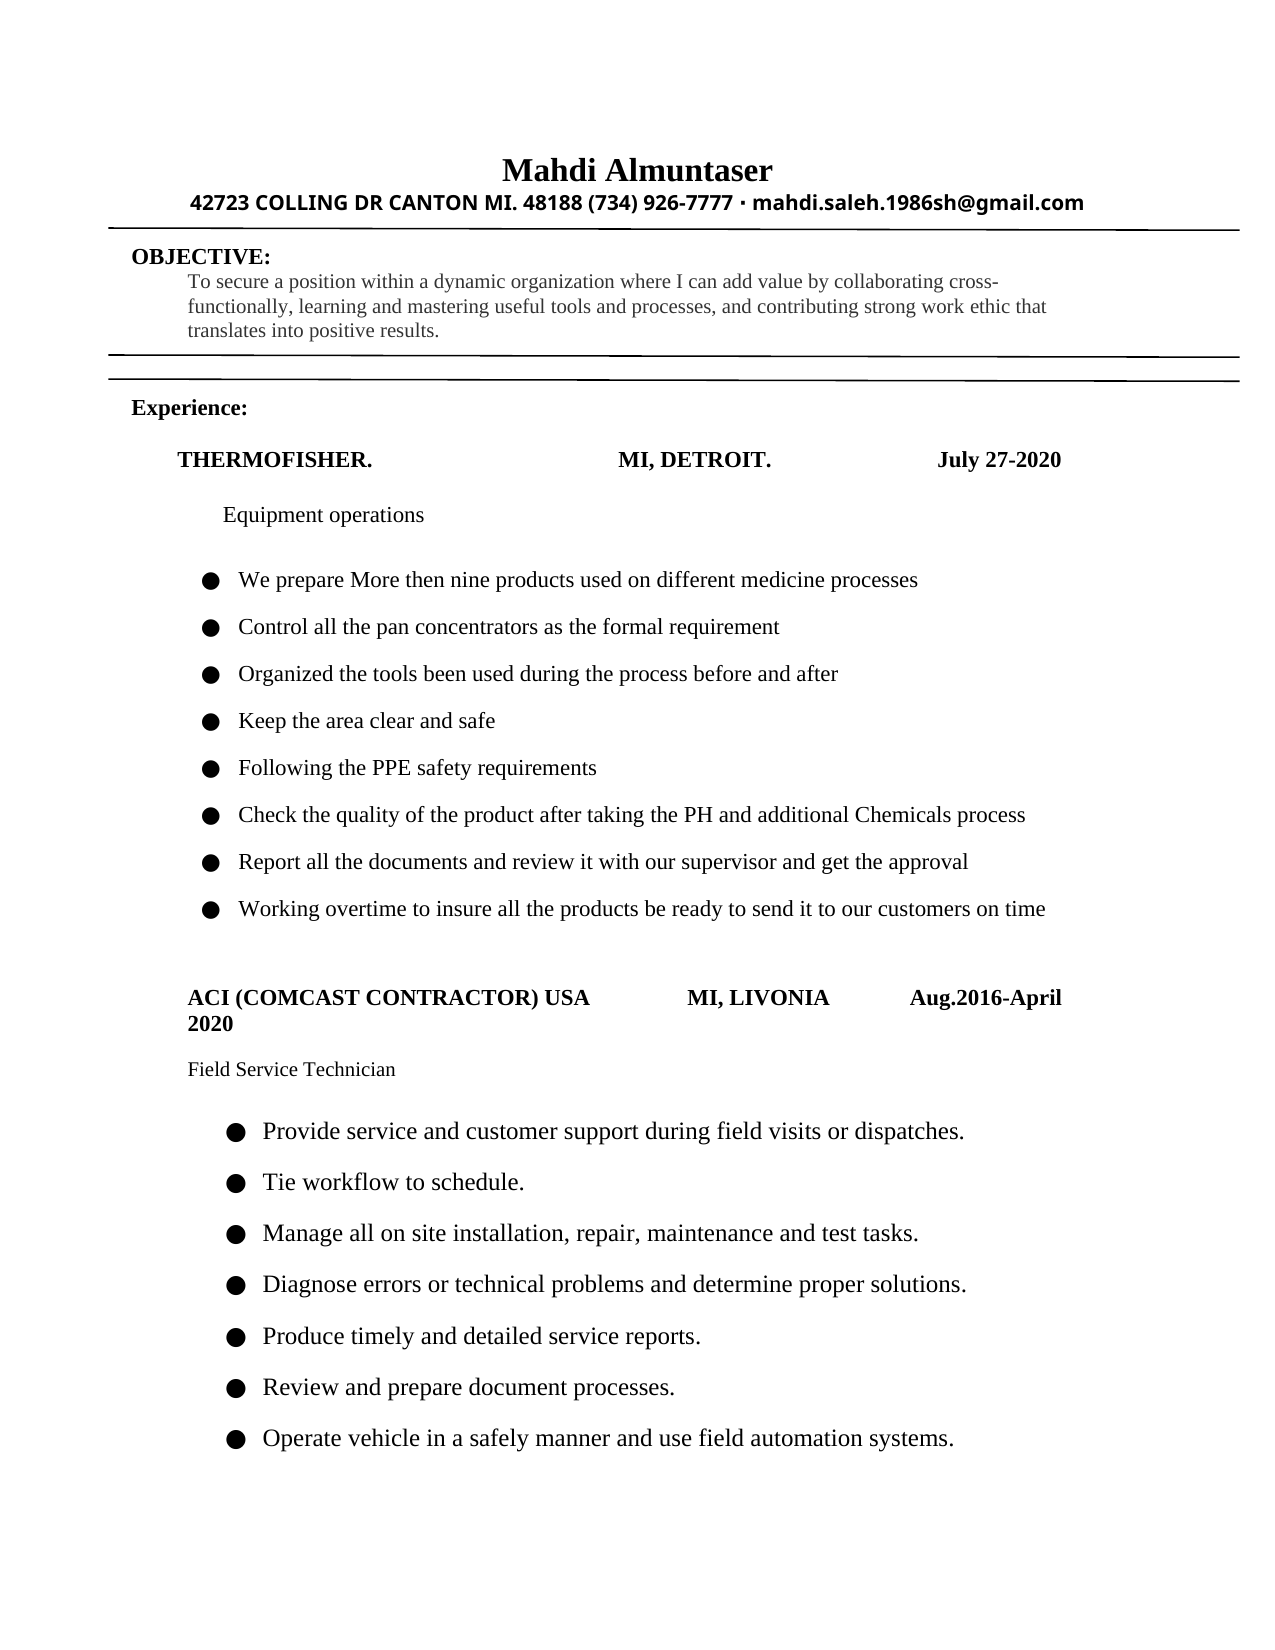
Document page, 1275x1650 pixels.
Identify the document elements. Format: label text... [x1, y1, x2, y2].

list Report all the documents and review it with our supervisor and get the approval [201, 835, 1087, 882]
list Tie workflow to schedule. [225, 1153, 1087, 1205]
text ACI (COMCAST CONTRACTOR) USA MI, LIVONIA Aug.2016-April 2020 [187, 984, 1087, 1036]
list Diagnose errors or technical problems and determine proper solutions. [225, 1256, 1087, 1307]
text Equipment operations [131, 501, 1087, 527]
text THERMOFISHER. MI, DETROIT. July 27-2020 [131, 446, 1087, 473]
list Manage all on site installation, repair, maintenance and test tasks. [225, 1205, 1087, 1256]
text To secure a position within a dynamic organization where I can add value by collaborating cross-functionally, learning and mastering useful tools and processes, and contributing strong work ethic that translates into positive results. [187, 269, 1087, 342]
list Check the quality of the product after taking the PH and additional Chemicals process [201, 788, 1087, 835]
text Mahdi Almuntaser [187, 150, 1087, 188]
list Produce timely and detailed service reports. [225, 1307, 1087, 1358]
text Experience: [131, 394, 1087, 420]
list Following the PPE safety requirements [201, 741, 1087, 788]
text OBJECTIVE: [131, 243, 1087, 269]
list Working overtime to insure all the products be ready to send it to our customers on time [201, 882, 1087, 929]
list Provide service and customer support during field visits or dispatches. [225, 1102, 1087, 1153]
list Operate vehicle in a safely manner and use field automation systems. [225, 1410, 1087, 1461]
text Field Service Technician [187, 1057, 1087, 1081]
list Control all the pan concentrators as the formal requirement [201, 601, 1087, 647]
list Organized the tools been used during the process before and after [201, 647, 1087, 694]
list Review and prepare document processes. [225, 1358, 1087, 1410]
list Keep the area clear and safe [201, 694, 1087, 741]
list We prepare More then nine products used on different medicine processes [201, 553, 1087, 601]
